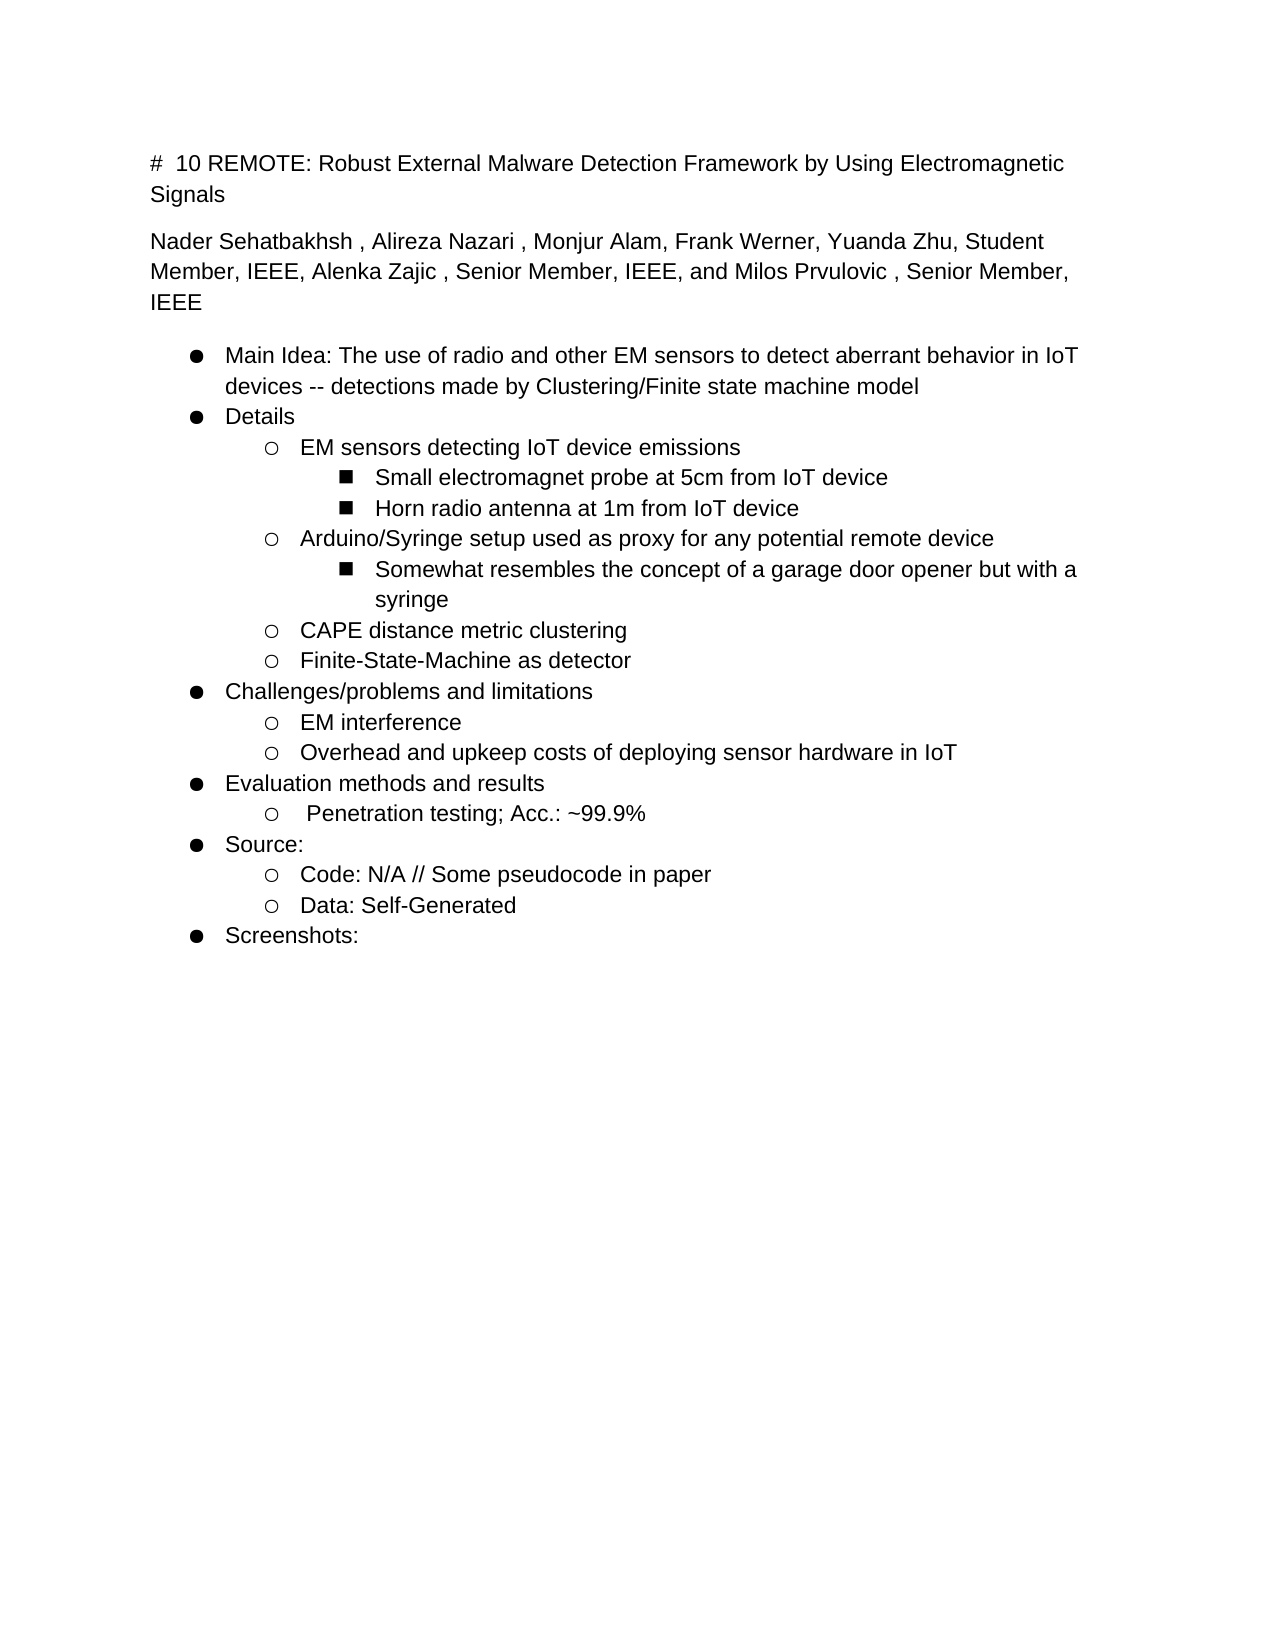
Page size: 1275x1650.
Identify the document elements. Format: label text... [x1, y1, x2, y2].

text Nader Sehatbakhsh , Alireza Nazari , Monjur Alam, Frank Werner, Yuanda Zhu, Student Member, IEEE, Alenka Zajic , Senior Member, IEEE, and Milos Prvulovic , Senior Member, IEEE [150, 228, 1125, 315]
list Code: N/A // Some pseudocode in paper [262, 861, 1125, 887]
list Evaluation methods and results [187, 769, 1125, 796]
list Data: Self-Generated [262, 892, 1125, 918]
list Horn radio antenna at 1m from IoT device [337, 495, 1125, 521]
list Penetration testing; Acc.: ~99.9% [262, 800, 1125, 826]
list Overhead and upkeep costs of deploying sensor hardware in IoT [262, 739, 1125, 765]
list Arduino/Syringe setup used as proxy for any potential remote device [262, 525, 1125, 552]
list Somewhat resembles the concept of a garage door opener but with a syringe [337, 556, 1125, 613]
list EM interference [262, 708, 1125, 735]
list Main Idea: The use of radio and other EM sensors to detect aberrant behavior in IoT devices -- detections made by Clustering/Finite state machine model [187, 342, 1125, 399]
list Challenges/problems and limitations [187, 678, 1125, 704]
list Details [187, 403, 1125, 429]
list Small electromagnet probe at 5cm from IoT device [337, 464, 1125, 491]
list Screenshots: [187, 922, 1125, 948]
list Source: [187, 831, 1125, 857]
list Finite-State-Machine as detector [262, 647, 1125, 674]
list EM sensors detecting IoT device emissions [262, 434, 1125, 460]
list CAPE distance metric clustering [262, 617, 1125, 643]
text # 10 REMOTE: Robust External Malware Detection Framework by Using Electromagnetic Signals [150, 150, 1125, 207]
